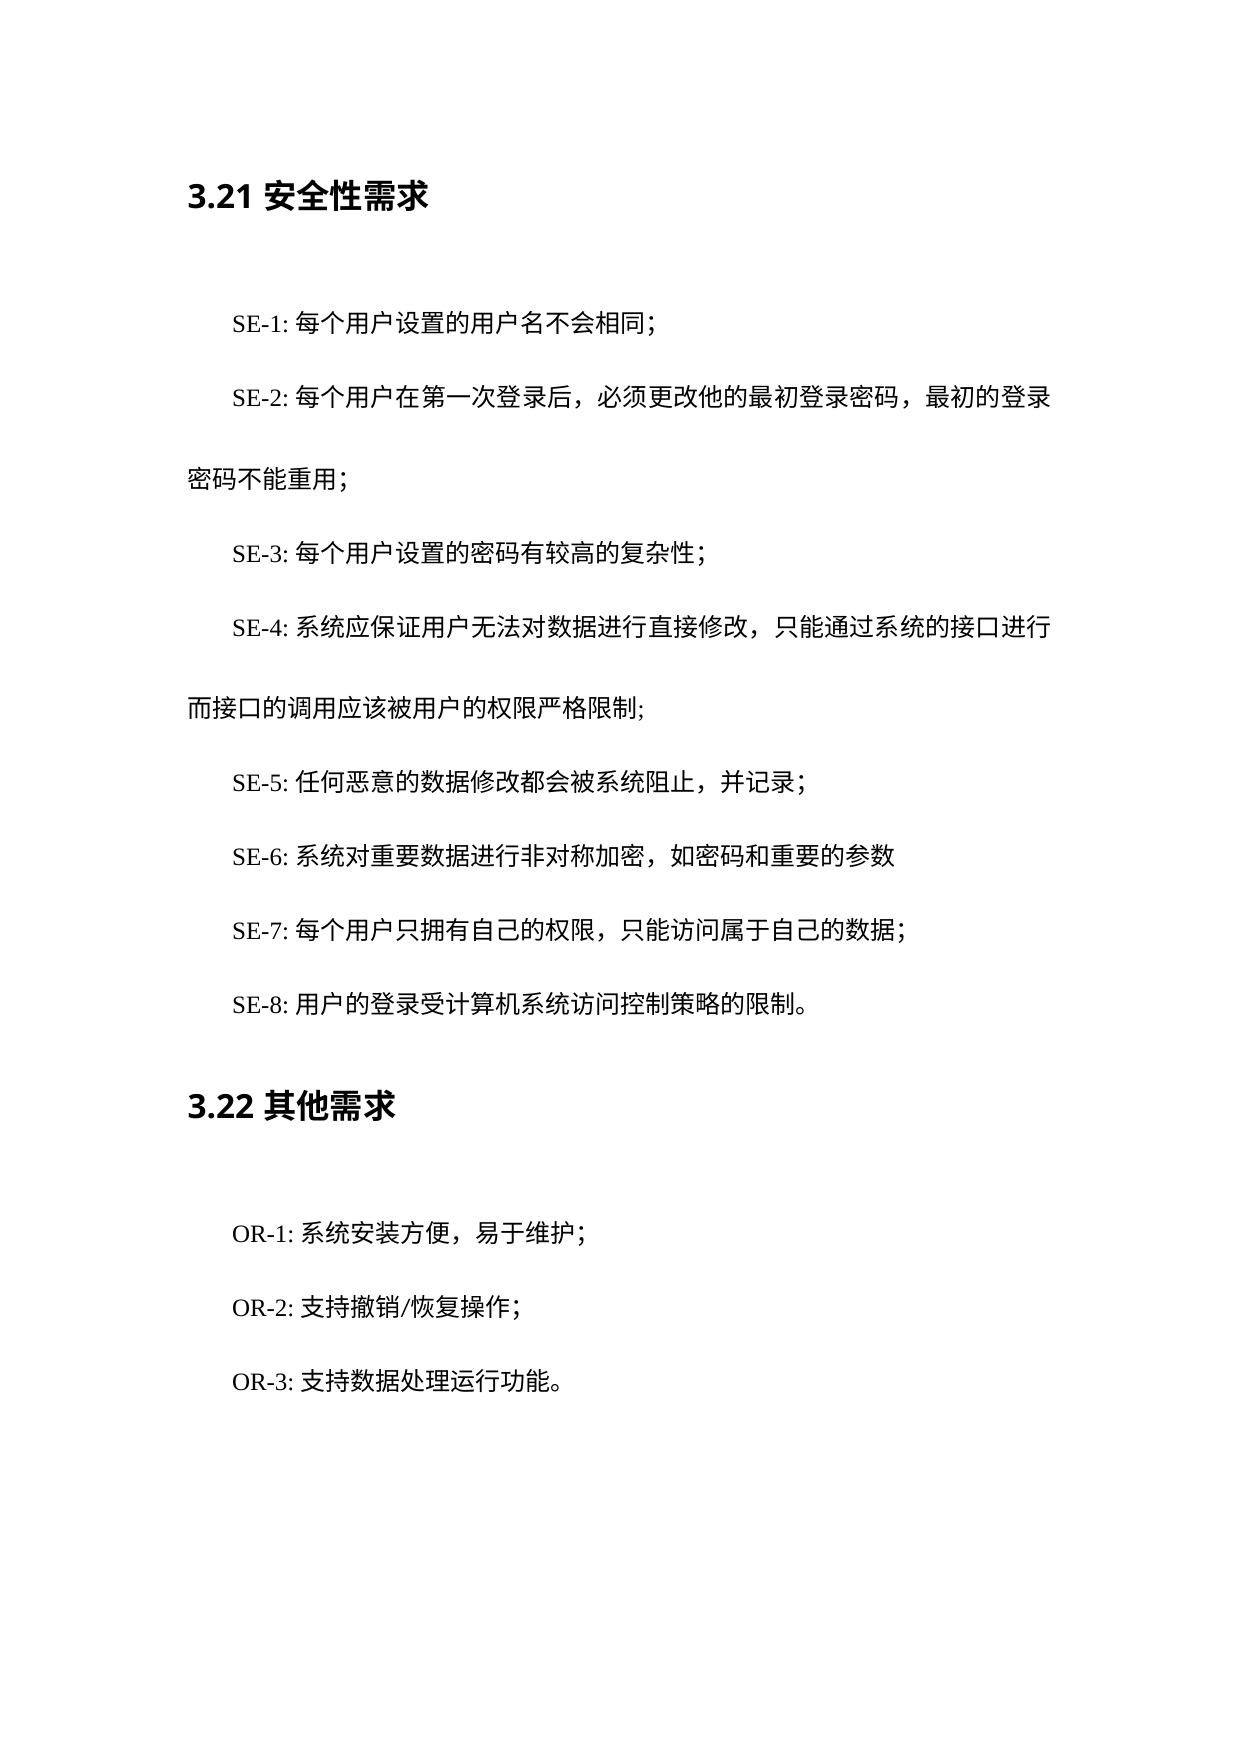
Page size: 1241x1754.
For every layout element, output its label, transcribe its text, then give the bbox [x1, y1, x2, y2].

list 每个用户只拥有自己的权限，只能访问属于自己的数据； [187, 896, 1053, 961]
list 系统安装方便，易于维护； [187, 1199, 1053, 1264]
subtitle 3.21 安全性需求 [187, 162, 1053, 227]
list 任何恶意的数据修改都会被系统阻止，并记录； [187, 748, 1053, 813]
list 每个用户在第一次登录后，必须更改他的最初登录密码，最初的登录密码不能重用； [187, 363, 1053, 510]
list 每个用户设置的密码有较高的复杂性； [187, 519, 1053, 584]
list 用户的登录受计算机系统访问控制策略的限制。 [187, 970, 1053, 1035]
list 支持数据处理运行功能。 [187, 1347, 1053, 1412]
list 系统对重要数据进行非对称加密，如密码和重要的参数 [187, 822, 1053, 887]
list 每个用户设置的用户名不会相同； [187, 289, 1053, 354]
list 系统应保证用户无法对数据进行直接修改，只能通过系统的接口进行，而接口的调用应该被用户的权限严格限制; [187, 593, 1053, 739]
subtitle 3.22 其他需求 [187, 1071, 1053, 1136]
list 支持撤销/恢复操作； [187, 1273, 1053, 1338]
